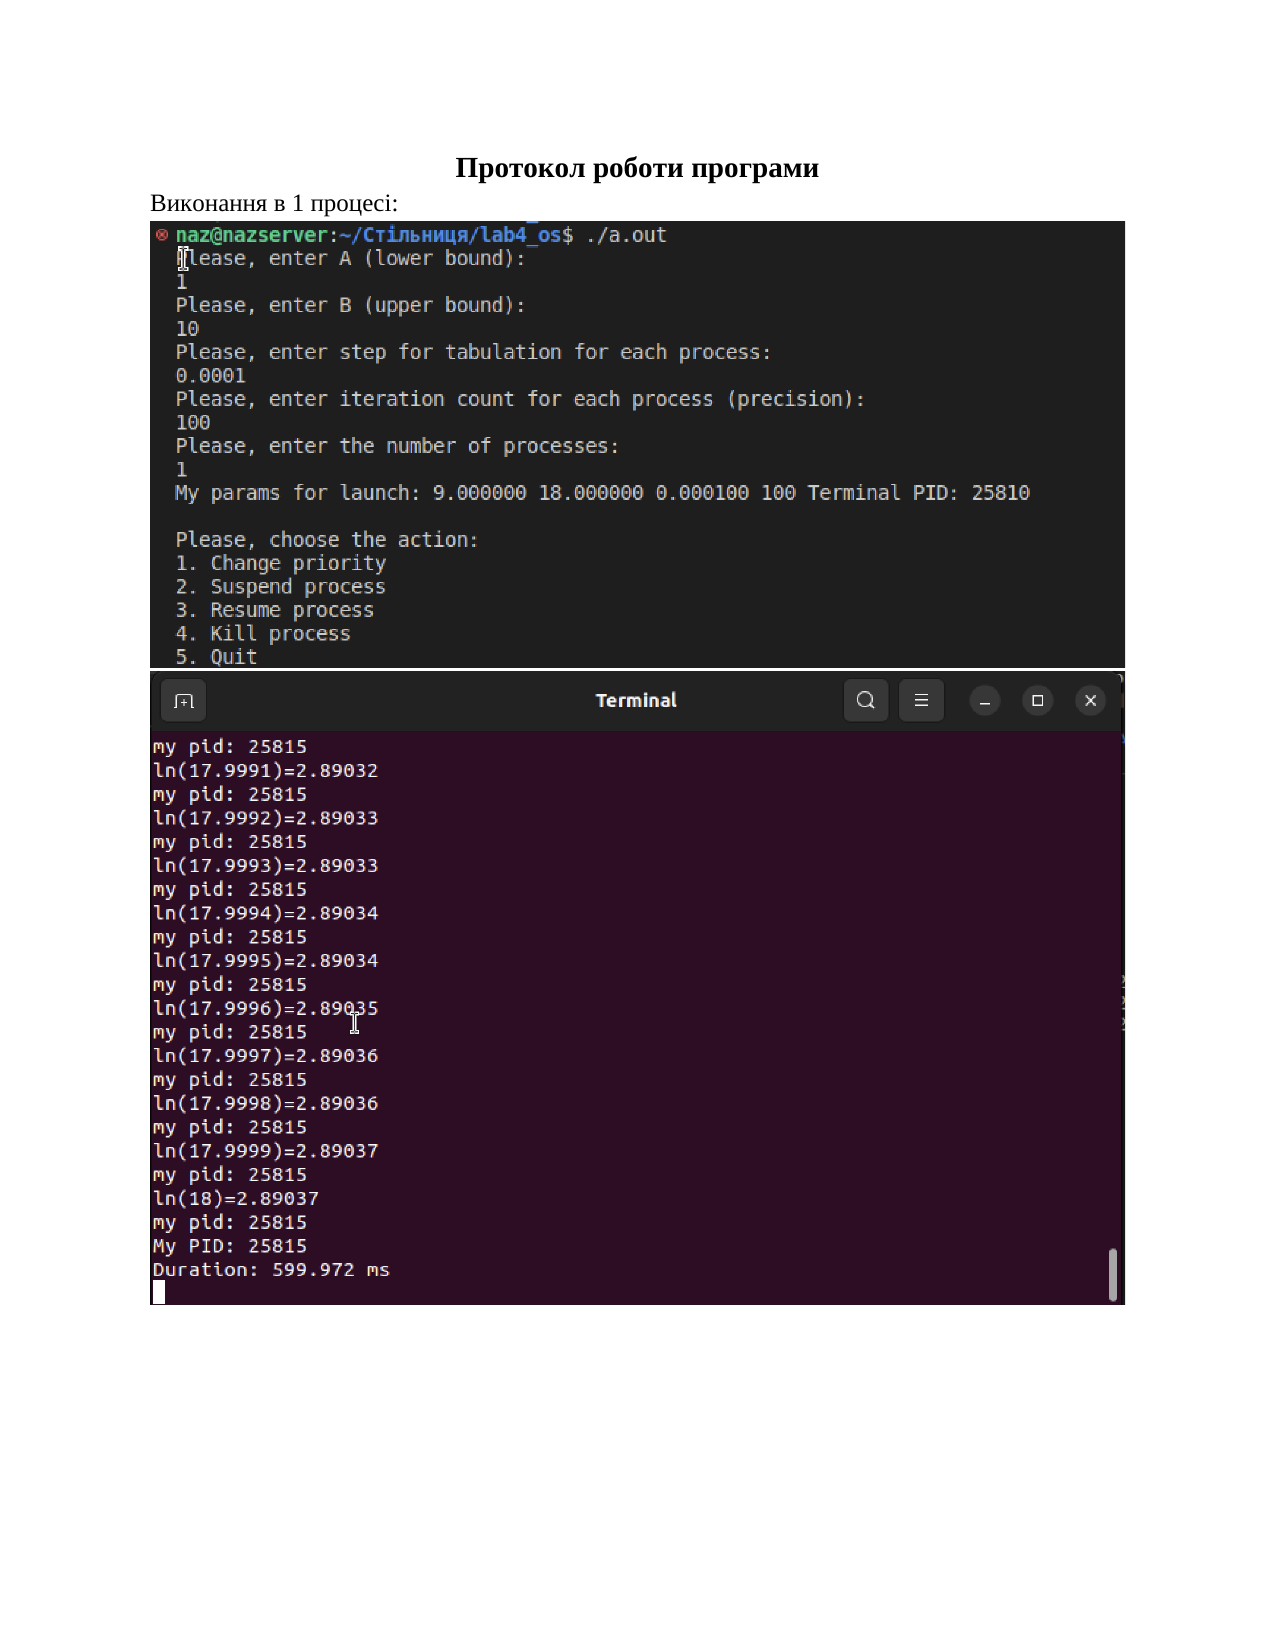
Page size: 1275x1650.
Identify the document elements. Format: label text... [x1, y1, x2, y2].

picture [150, 221, 1125, 668]
text Виконання в 1 процесі: [150, 188, 1125, 217]
text Протокол роботи програми [150, 150, 1125, 183]
picture [150, 671, 1125, 1305]
